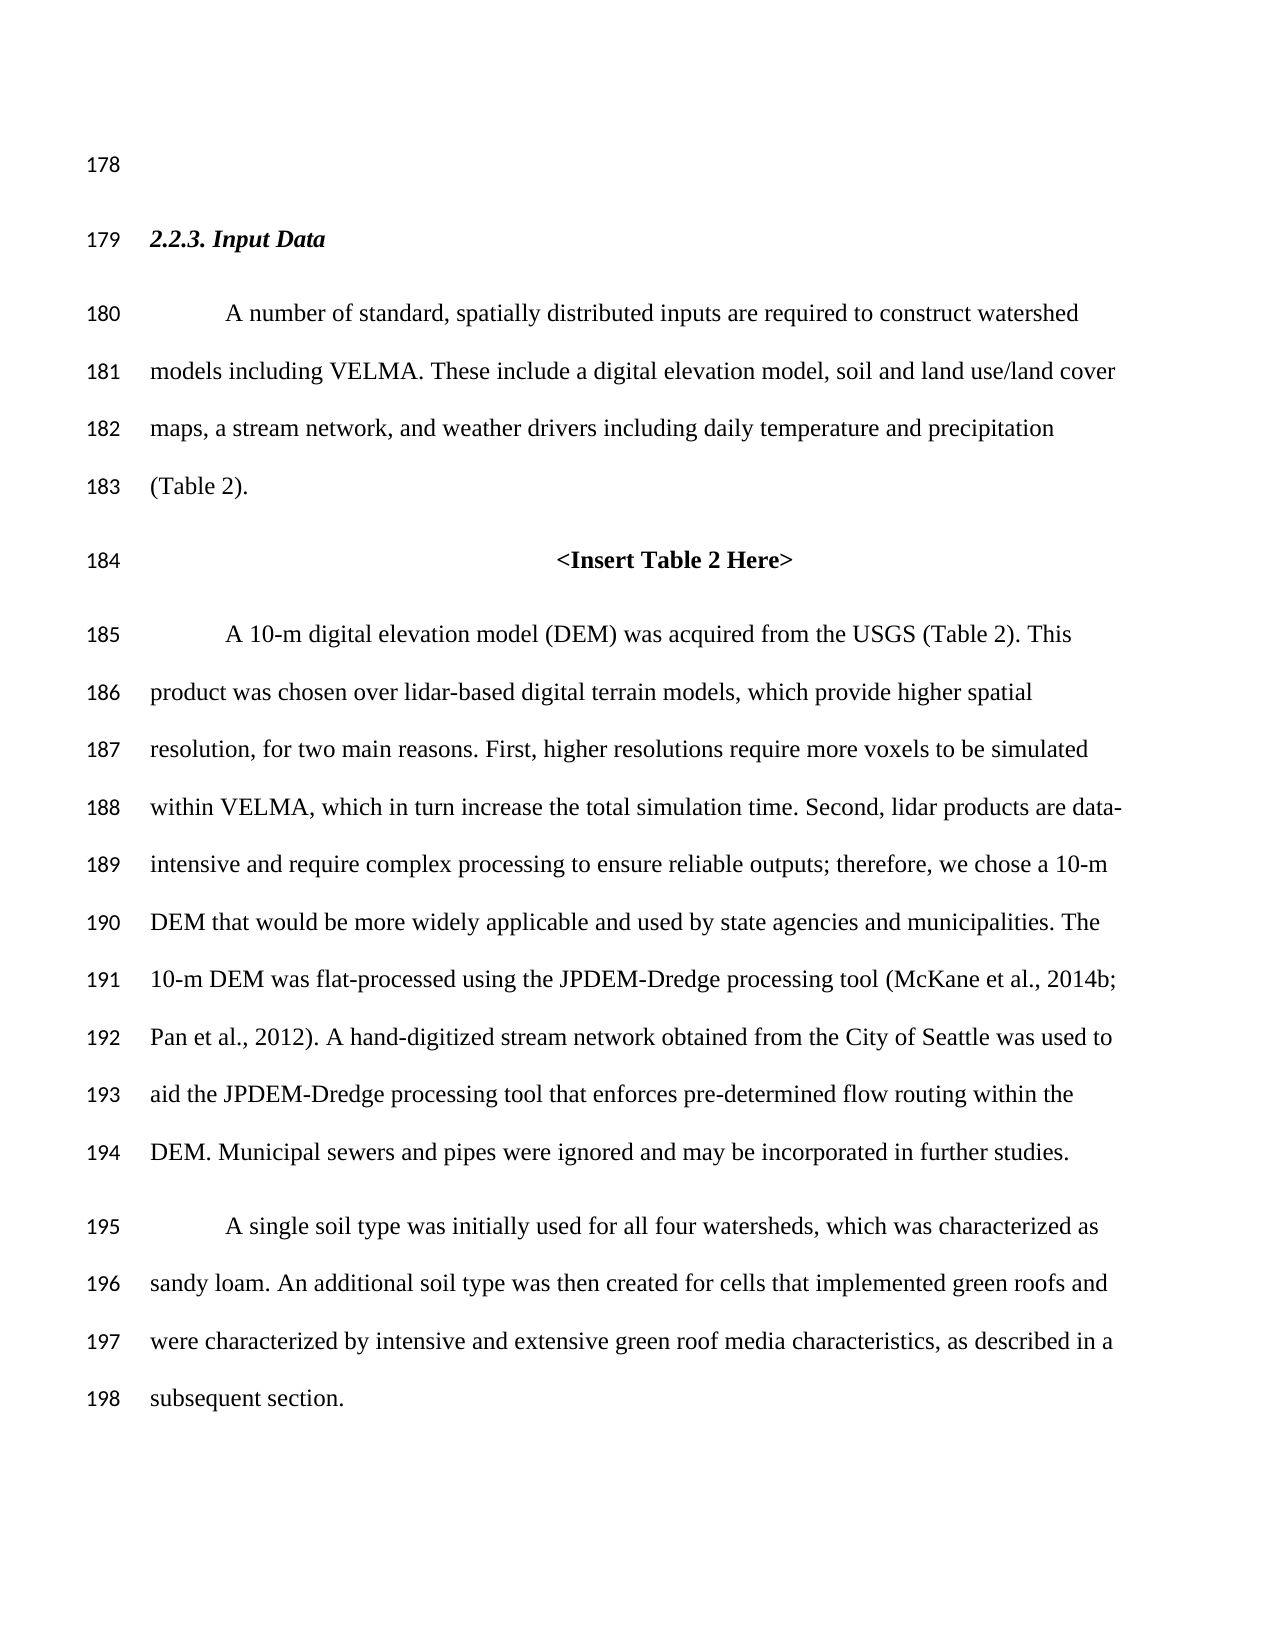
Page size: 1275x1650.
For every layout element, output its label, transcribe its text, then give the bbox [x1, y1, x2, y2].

text A single soil type was initially used for all four watersheds, which was characterized as sandy loam. An additional soil type was then created for cells that implemented green roofs and were characterized by intensive and extensive green roof media characteristics, as described in a subsequent section. [150, 1211, 1125, 1412]
text A 10-m digital elevation model (DEM) was acquired from the USGS (Table 2). This product was chosen over lidar-based digital terrain models, which provide higher spatial resolution, for two main reasons. First, higher resolutions require more voxels to be simulated within VELMA, which in turn increase the total simulation time. Second, lidar products are data-intensive and require complex processing to ensure reliable outputs; therefore, we chose a 10-m DEM that would be more widely applicable and used by state agencies and municipalities. The 10-m DEM was flat-processed using the JPDEM-Dredge processing tool (McKane et al., 2014b; Pan et al., 2012). A hand-digitized stream network obtained from the City of Seattle was used to aid the JPDEM-Dredge processing tool that enforces pre-determined flow routing within the DEM. Municipal sewers and pipes were ignored and may be incorporated in further studies. [150, 619, 1125, 1165]
text 2.2.3. Input Data [150, 224, 1125, 253]
text A number of standard, spatially distributed inputs are required to construct watershed models including VELMA. These include a digital elevation model, soil and land use/land cover maps, a stream network, and weather drivers including daily temperature and precipitation (Table 2). [150, 298, 1125, 499]
text <Insert Table 2 Here> [150, 545, 1125, 574]
